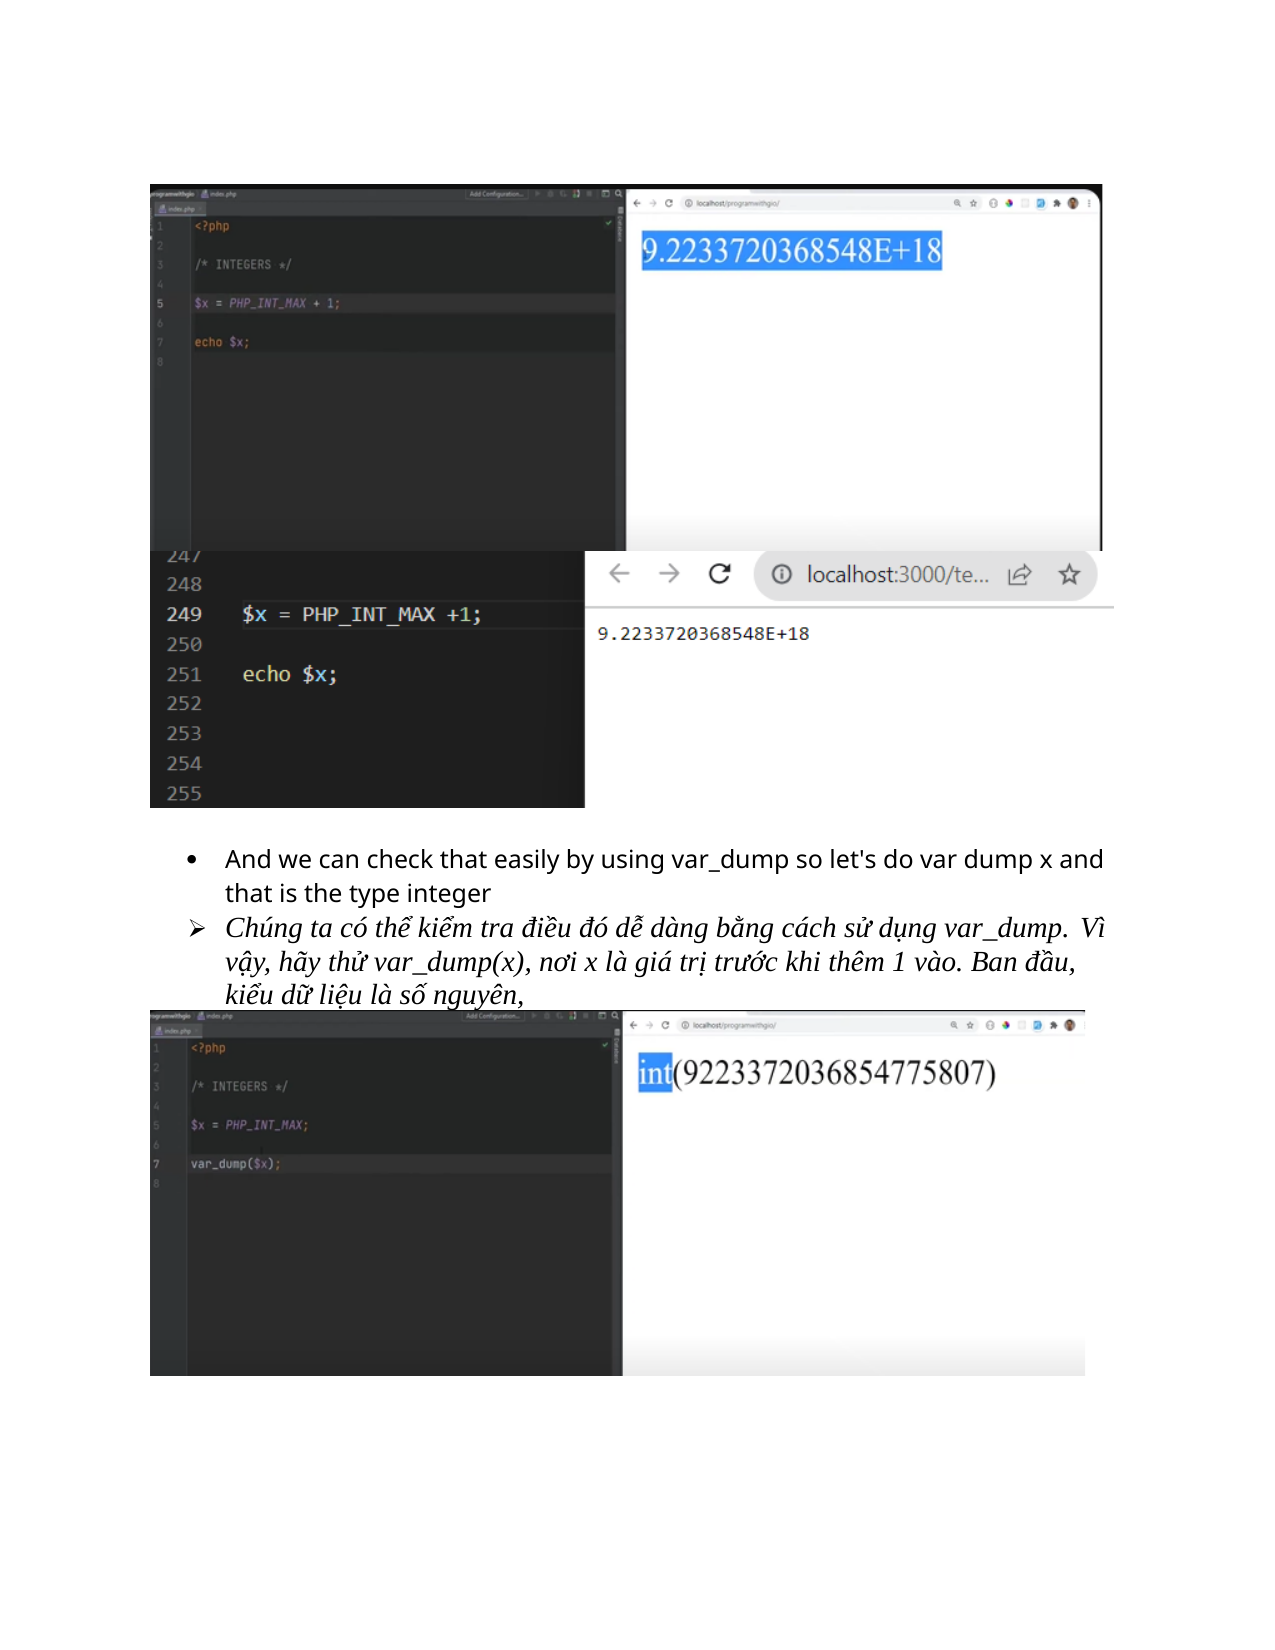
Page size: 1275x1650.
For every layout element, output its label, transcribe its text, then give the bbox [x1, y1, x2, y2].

list Chúng ta có thể kiểm tra điều đó dễ dàng bằng cách sử dụng var_dump. Vì vậy, hãy thử var_dump(x), nơi x là giá trị trước khi thêm 1 vào. Ban đầu, kiểu dữ liệu là số nguyên, [187, 910, 1125, 1011]
list And we can check that easily by using var_dump so let's do var dump x and that is the type integer [187, 842, 1125, 910]
picture [150, 1010, 1085, 1376]
picture [150, 184, 1114, 808]
